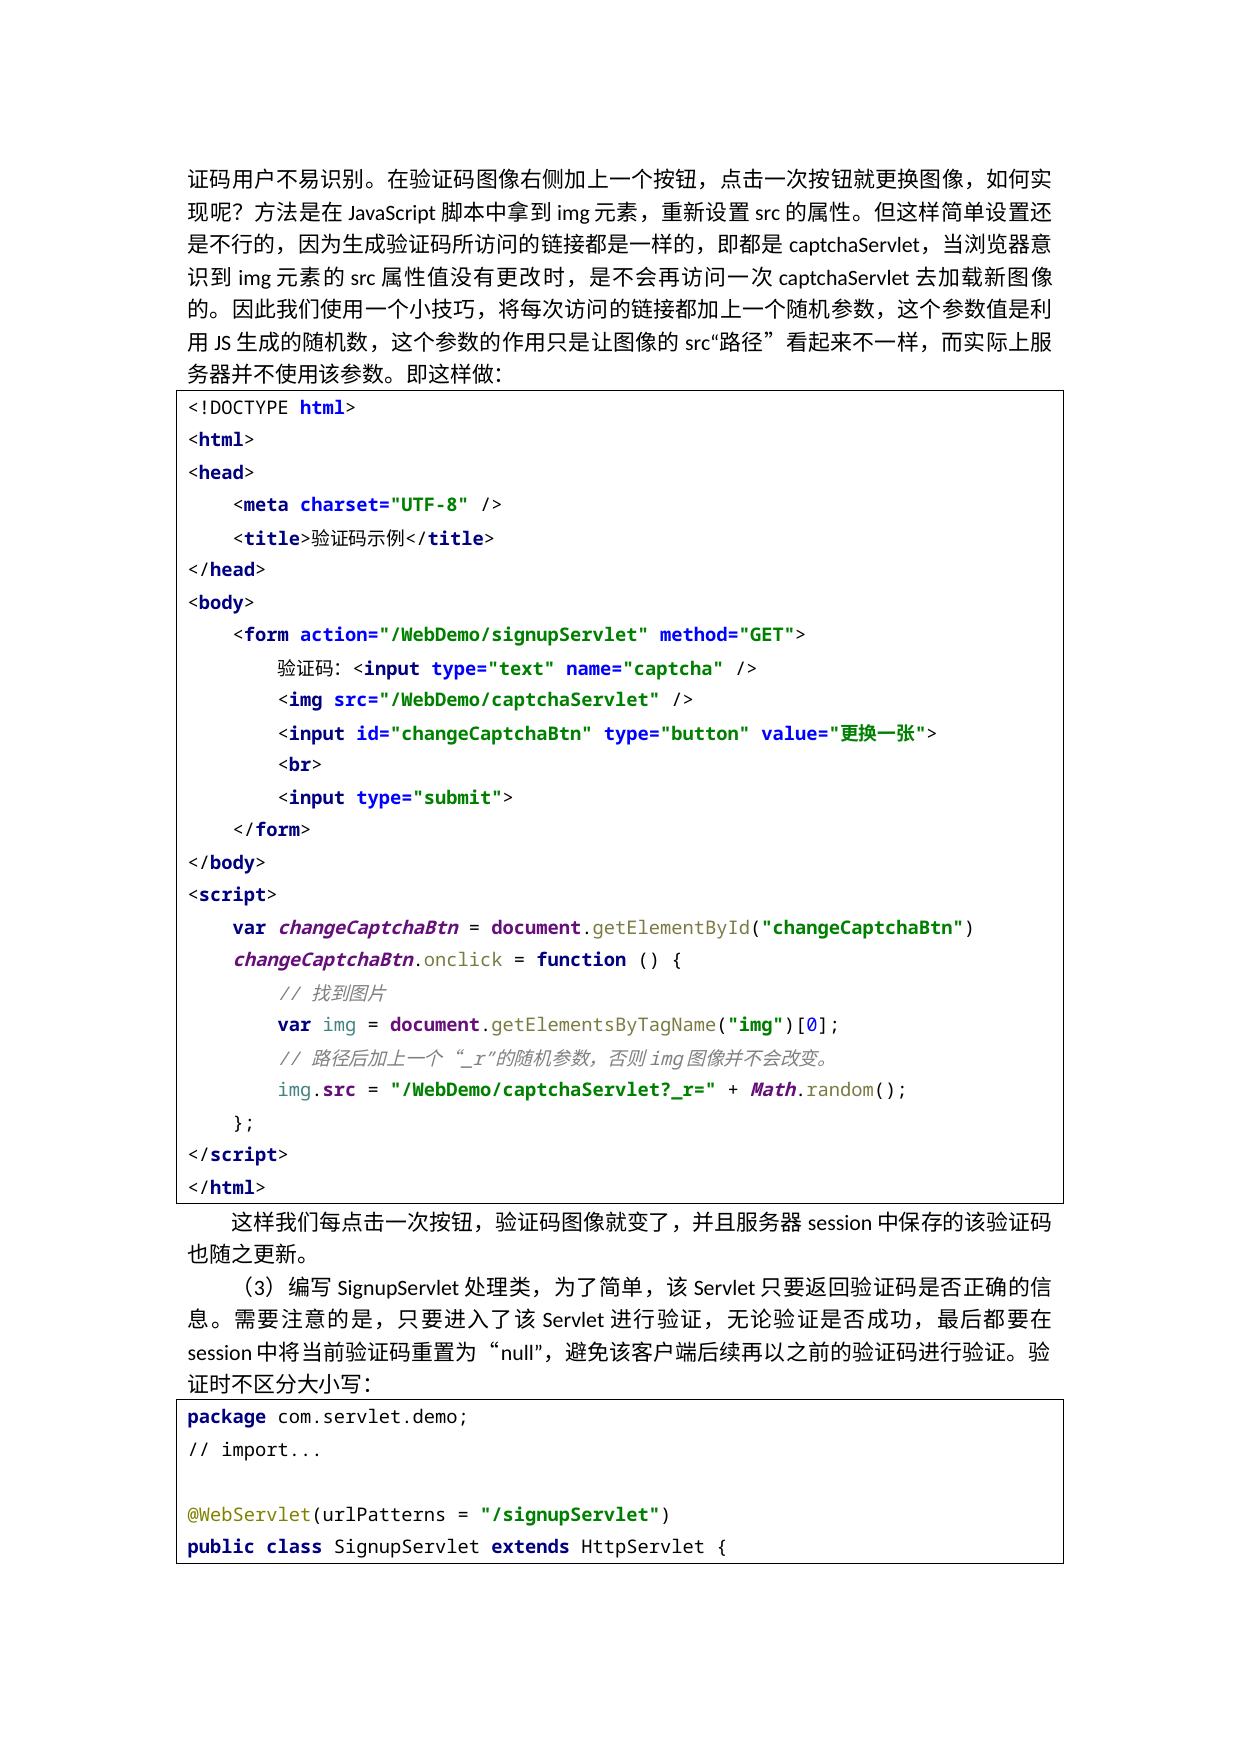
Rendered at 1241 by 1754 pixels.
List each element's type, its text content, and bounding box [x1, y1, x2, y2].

text 这样我们每点击一次按钮，验证码图像就变了，并且服务器session中保存的该验证码也随之更新。 [187, 1204, 1053, 1269]
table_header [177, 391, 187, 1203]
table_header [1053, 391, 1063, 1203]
text （3）编写SignupServlet处理类，为了简单，该Servlet只要返回验证码是否正确的信息。需要注意的是，只要进入了该Servlet进行验证，无论验证是否成功，最后都要在session中将当前验证码重置为“null”，避免该客户端后续再以之前的验证码进行验证。验证时不区分大小写： [187, 1269, 1053, 1399]
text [187, 162, 1053, 389]
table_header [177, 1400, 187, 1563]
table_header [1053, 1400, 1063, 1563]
